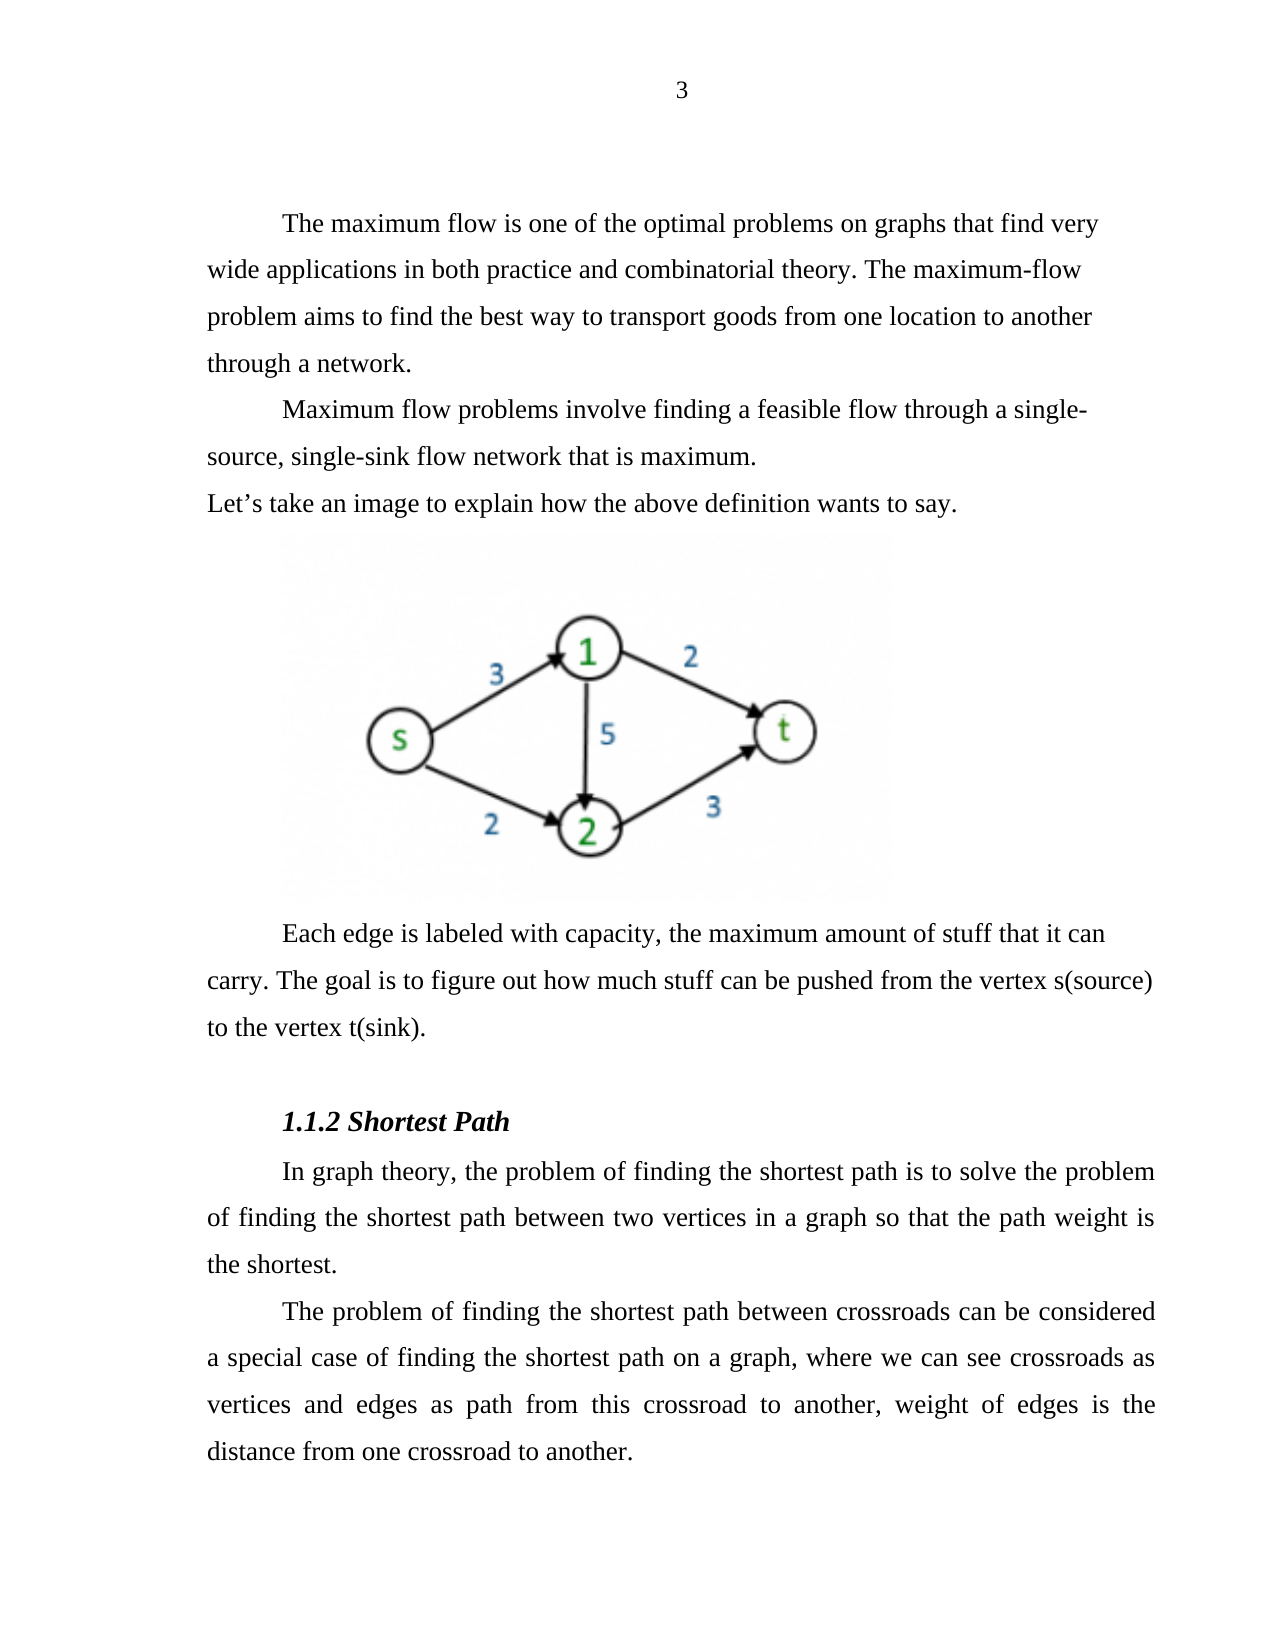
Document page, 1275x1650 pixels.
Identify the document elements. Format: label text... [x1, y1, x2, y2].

text 1.1.2 Shortest Path [207, 1104, 1157, 1138]
text Maximum flow problems involve finding a feasible flow through a single-source, single-sink flow network that is maximum. Let’s take an image to explain how the above definition wants to say. [207, 393, 1157, 518]
picture [281, 533, 893, 902]
text The problem of finding the shortest path between crossroads can be considered a special case of finding the shortest path on a graph, where we can see crossroads as vertices and edges as path from this crossroad to another, weight of edges is the distance from one crossroad to another. [207, 1294, 1157, 1466]
text Each edge is labeled with capacity, the maximum amount of stuff that it can carry. The goal is to figure out how much stuff can be pushed from the vertex s(source) to the vertex t(sink). [207, 918, 1157, 1042]
text The maximum flow is one of the optimal problems on graphs that find very wide applications in both practice and combinatorial theory. The maximum-flow problem aims to find the best way to transport goods from one location to another through a network. [207, 207, 1157, 378]
text In graph theory, the problem of finding the shortest path is to solve the problem of finding the shortest path between two vertices in a graph so that the path weight is the shortest. [207, 1154, 1157, 1279]
